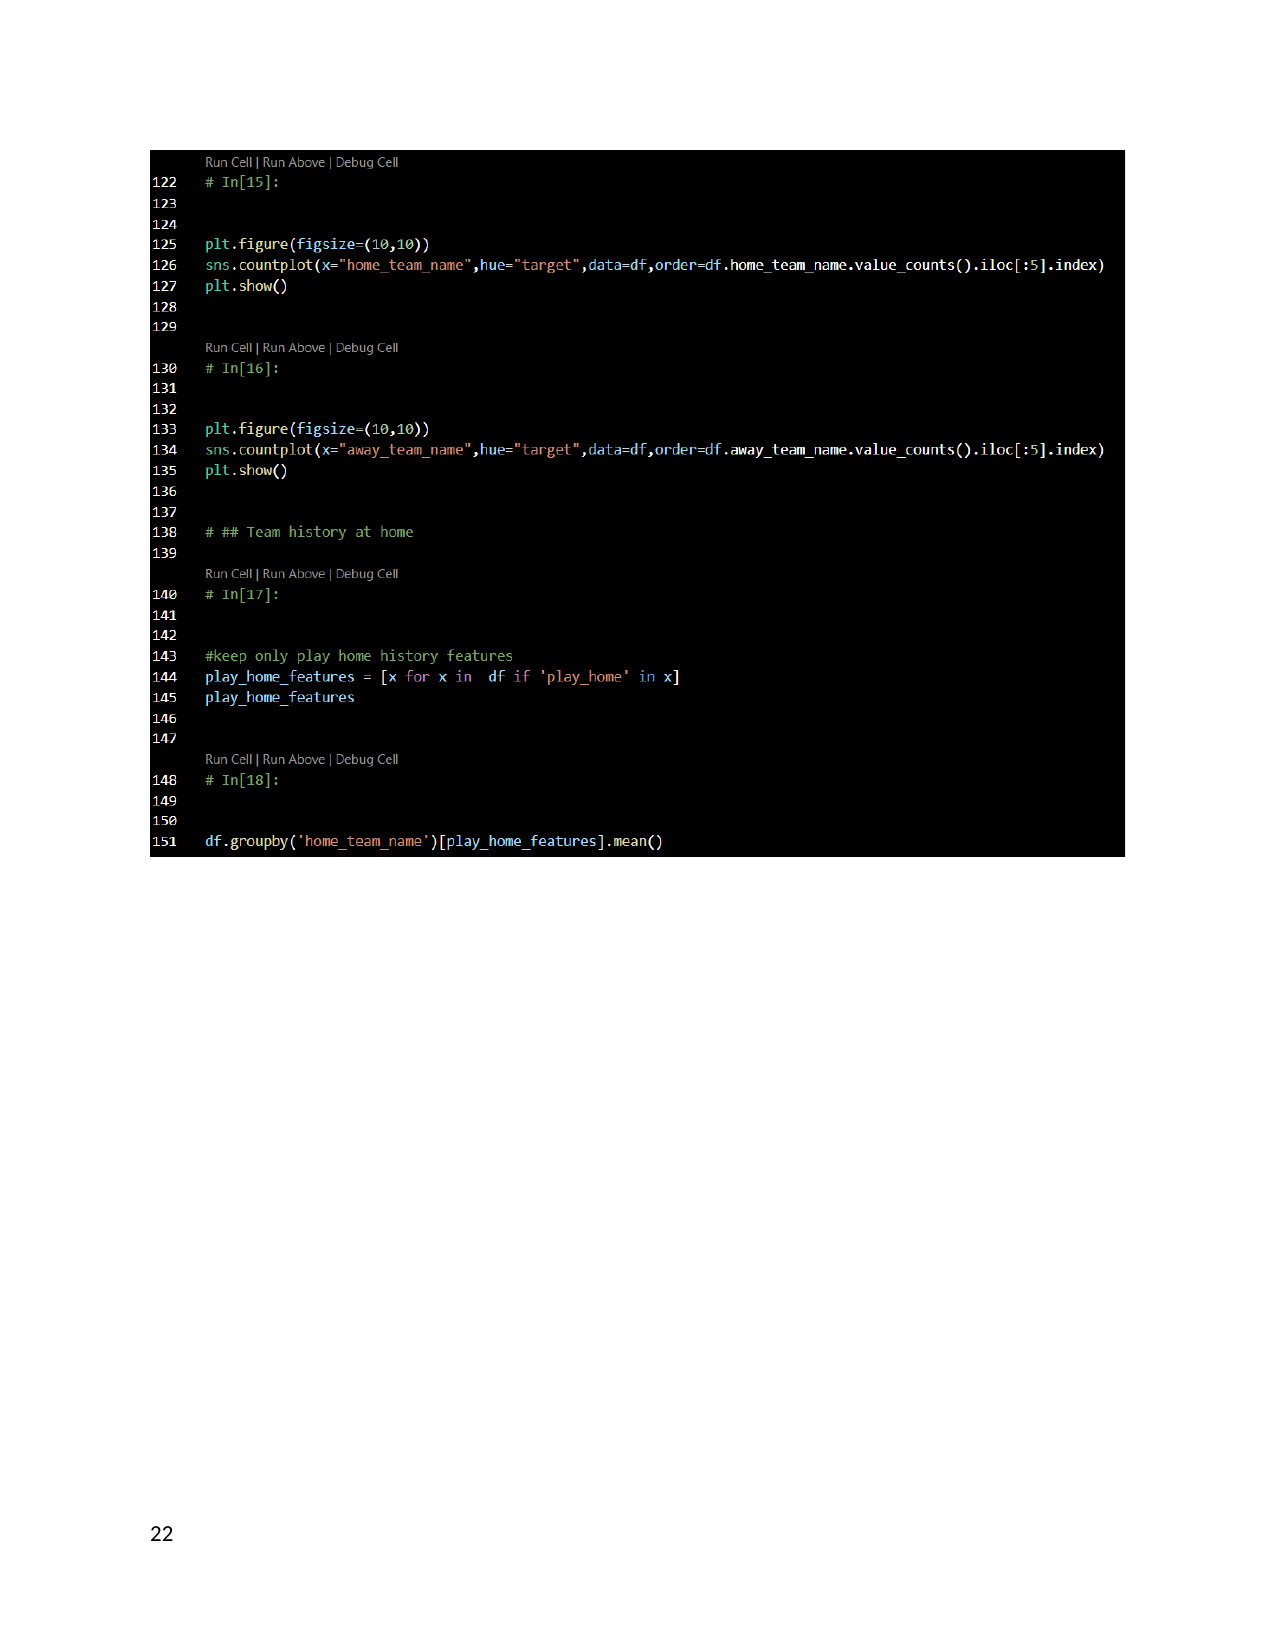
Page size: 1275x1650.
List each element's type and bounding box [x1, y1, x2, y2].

picture [150, 150, 1125, 857]
